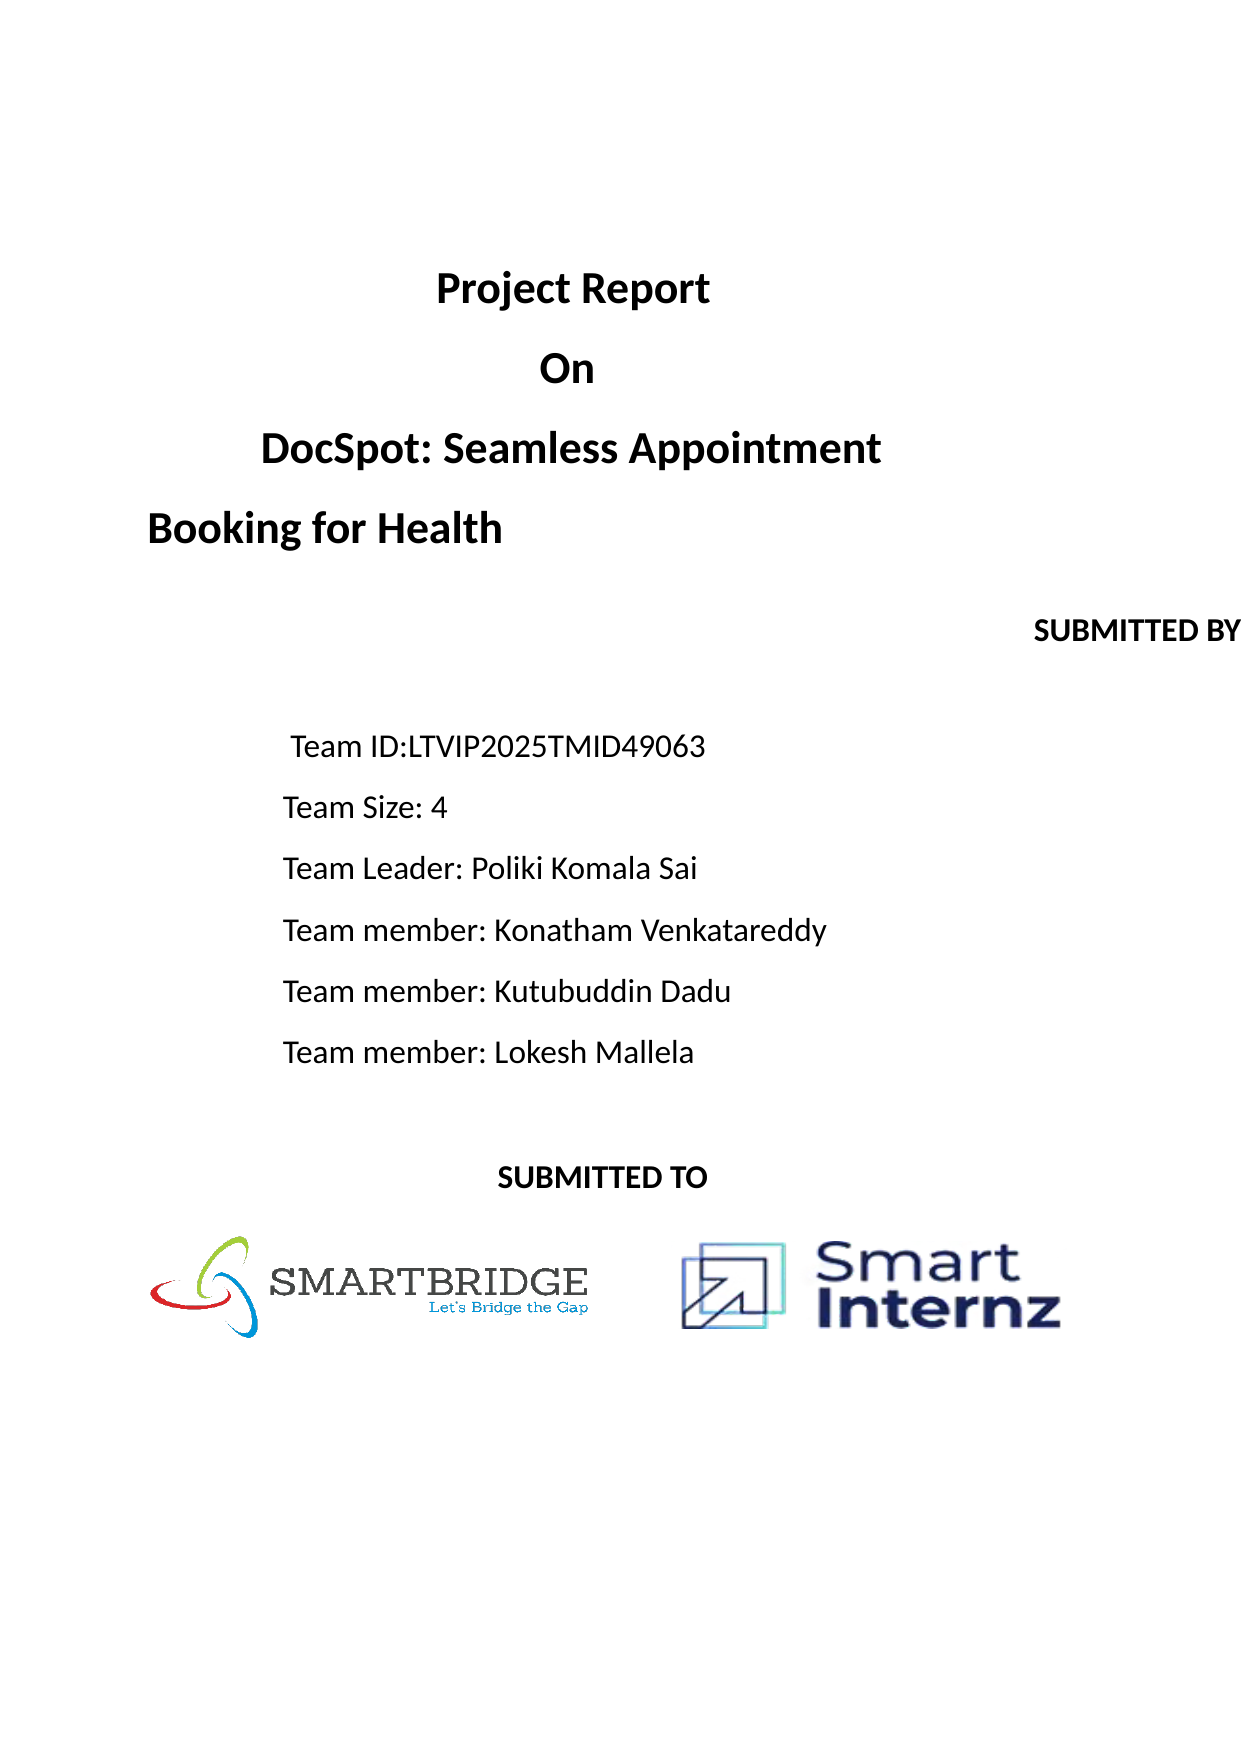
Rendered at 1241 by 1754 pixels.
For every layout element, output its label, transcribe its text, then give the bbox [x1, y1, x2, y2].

text SUBMITTED BY [148, 609, 1240, 650]
text On [147, 339, 1240, 395]
text Team Size: 4 [147, 786, 996, 827]
text Team member: Kutubuddin Dadu [147, 970, 996, 1011]
text Team Leader: Poliki Komala Sai [147, 847, 996, 888]
text DocSpot: Seamless Appointment [147, 419, 1240, 475]
text Project Report [147, 259, 1240, 315]
text Team member: Konatham Venkatareddy [147, 908, 996, 949]
text SUBMITTED TO [148, 1156, 1240, 1197]
picture [671, 1241, 1072, 1329]
text Booking for Health [147, 499, 1240, 555]
picture [148, 1235, 591, 1339]
text Team ID:LTVIP2025TMID49063 [147, 725, 996, 766]
text Team member: Lokesh Mallela [147, 1031, 996, 1072]
